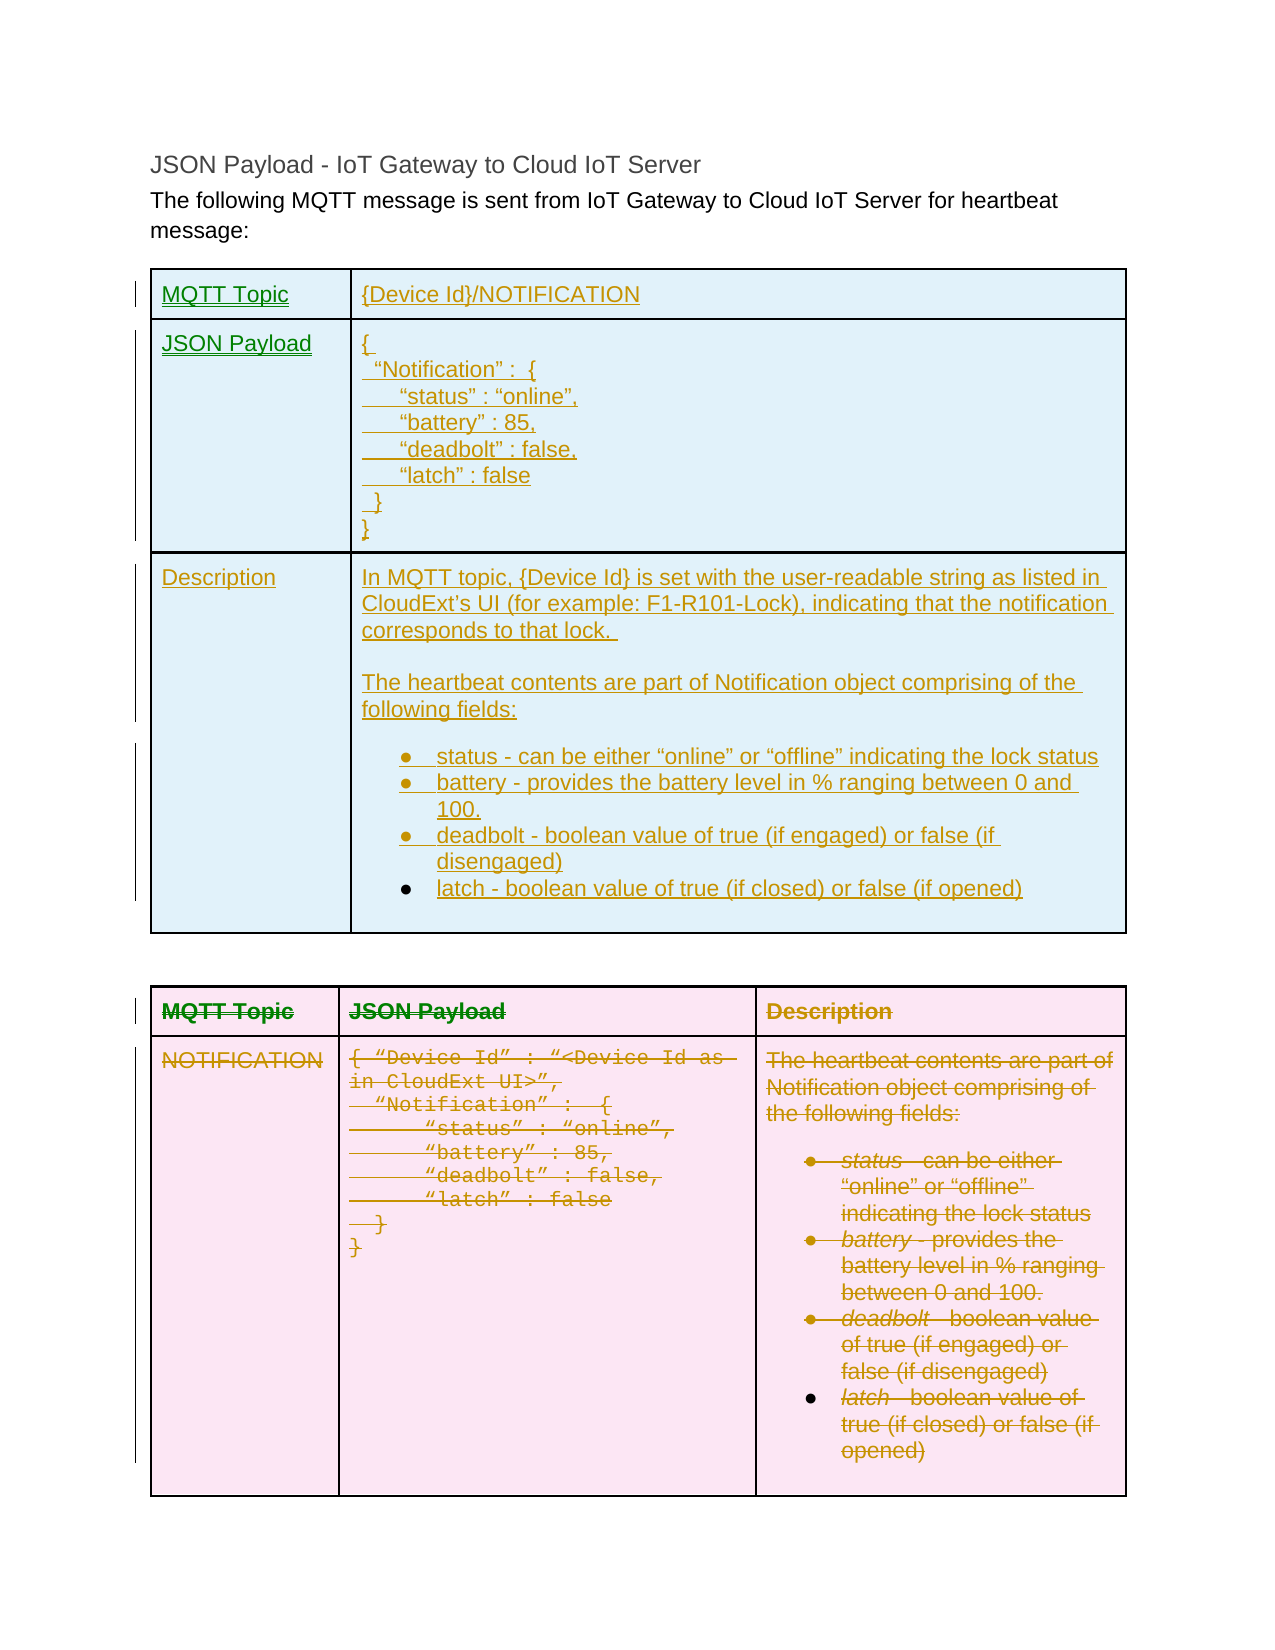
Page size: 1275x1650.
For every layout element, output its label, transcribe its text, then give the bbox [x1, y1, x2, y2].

subtitle JSON Payload - IoT Gateway to Cloud IoT Server [150, 150, 1125, 179]
text The following MQTT message is sent from IoT Gateway to Cloud IoT Server for heartbeat message: [150, 187, 1125, 244]
